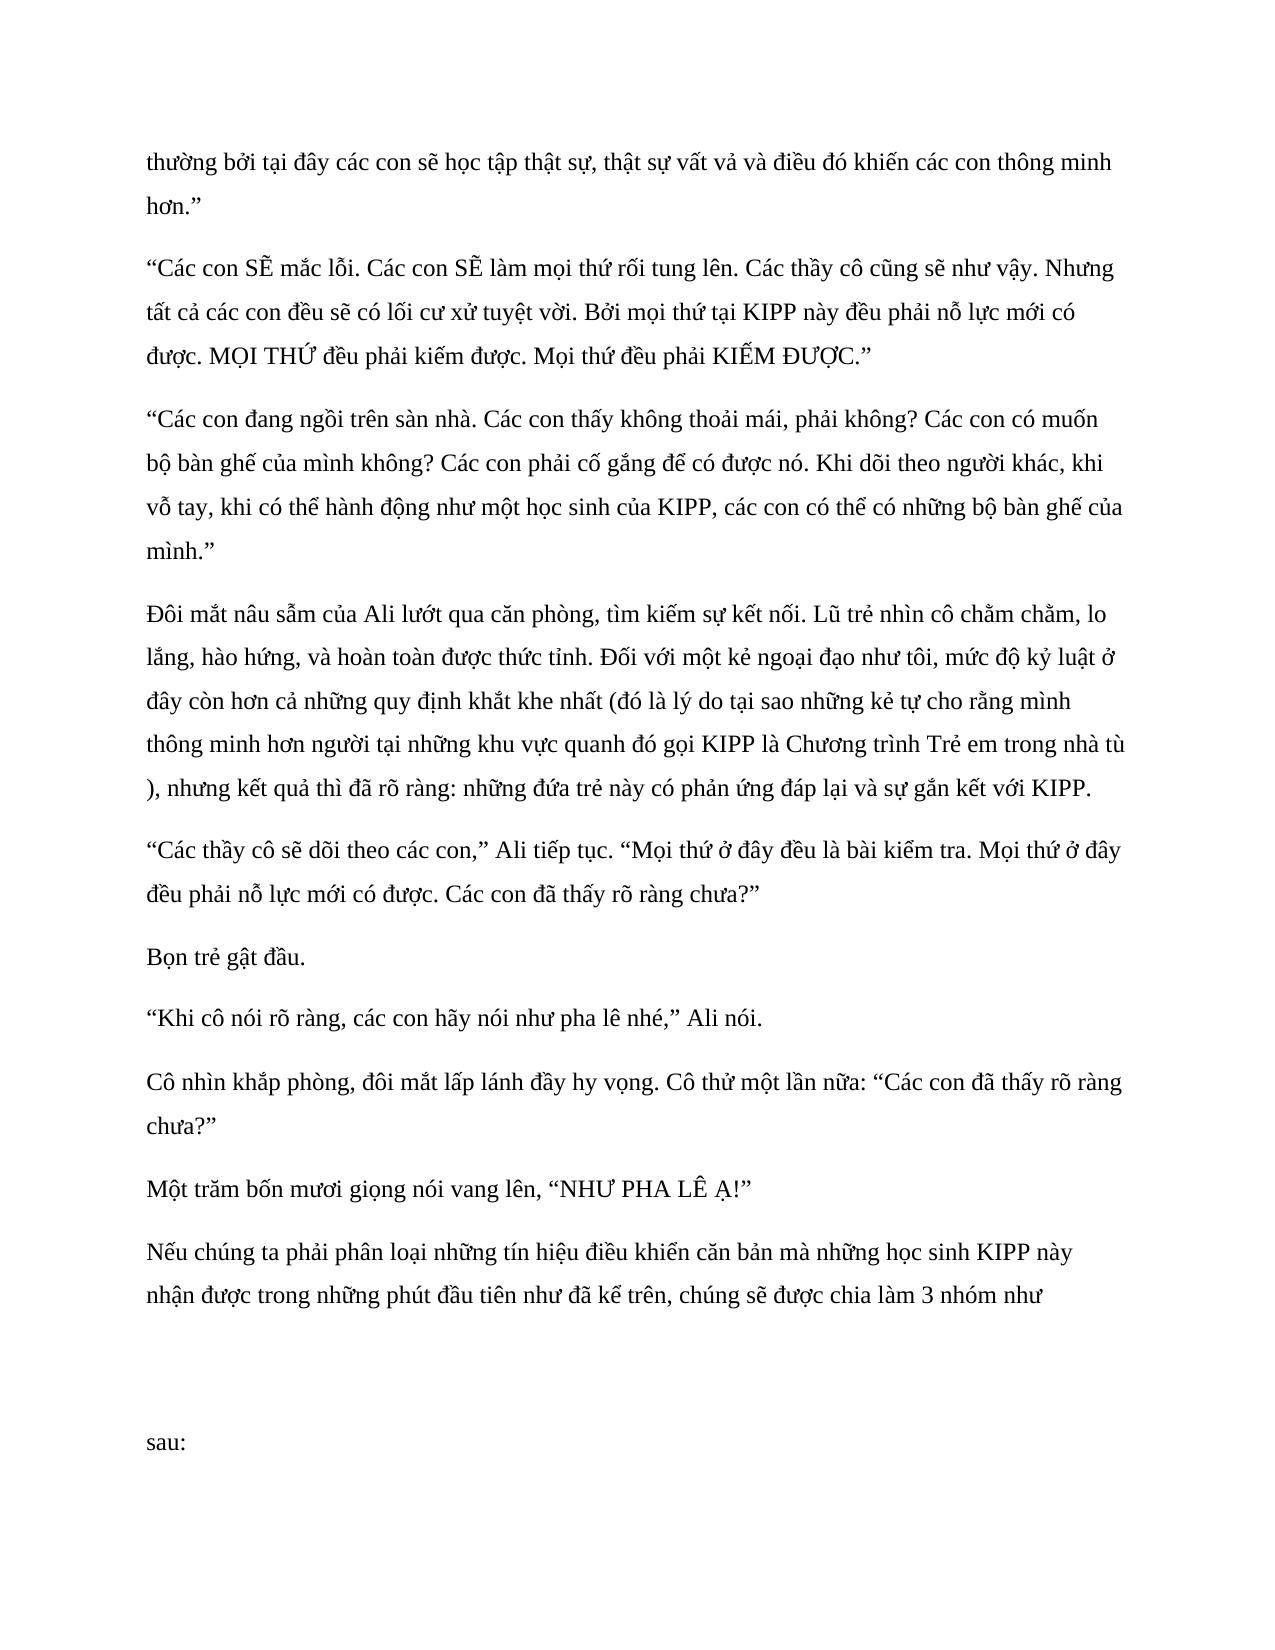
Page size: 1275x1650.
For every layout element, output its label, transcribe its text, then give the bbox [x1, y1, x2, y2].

text Bọn trẻ gật đầu. [146, 945, 1126, 970]
text “Các thầy cô sẽ dõi theo các con,” Ali tiếp tục. “Mọi thứ ở đây đều là bài kiểm tra. Mọi thứ ở đây đều phải nỗ lực mới có được. Các con đã thấy rõ ràng chưa?” [146, 823, 1126, 911]
text sau: [146, 1431, 186, 1456]
text Đôi mắt nâu sẫm của Ali lướt qua căn phòng, tìm kiếm sự kết nối. Lũ trẻ nhìn cô chằm chằm, lo lắng, hào hứng, và hoàn toàn được thức tỉnh. Đối với một kẻ ngoại đạo như tôi, mức độ kỷ luật ở đây còn hơn cả những quy định khắt khe nhất (đó là lý do tại sao những kẻ tự cho rằng mình thông minh hơn người tại những khu vực quanh đó gọi KIPP là Chương trình Trẻ em trong nhà tù ), nhưng kết quả thì đã rõ ràng: những đứa trẻ này có phản ứng đáp lại và sự gắn kết với KIPP. [146, 587, 1126, 805]
text “Khi cô nói rõ ràng, các con hãy nói như pha lê nhé,” Ali nói. [146, 1006, 1126, 1031]
text thường bởi tại đây các con sẽ học tập thật sự, thật sự vất vả và điều đó khiến các con thông minh hơn.” [146, 135, 1126, 223]
text “Các con SẼ mắc lỗi. Các con SẼ làm mọi thứ rối tung lên. Các thầy cô cũng sẽ như vậy. Nhưng tất cả các con đều sẽ có lối cư xử tuyệt vời. Bởi mọi thứ tại KIPP này đều phải nỗ lực mới có được. MỌI THỨ đều phải kiếm được. Mọi thứ đều phải KIẾM ĐƯỢC.” [146, 242, 1126, 373]
text “Các con đang ngồi trên sàn nhà. Các con thấy không thoải mái, phải không? Các con có muốn bộ bàn ghế của mình không? Các con phải cố gắng để có được nó. Khi dõi theo người khác, khi vỗ tay, khi có thể hành động như một học sinh của KIPP, các con có thể có những bộ bàn ghế của mình.” [146, 392, 1126, 568]
text Một trăm bốn mươi giọng nói vang lên, “NHƯ PHA LÊ Ạ!” [146, 1177, 1126, 1202]
text Cô nhìn khắp phòng, đôi mắt lấp lánh đầy hy vọng. Cô thử một lần nữa: “Các con đã thấy rõ ràng chưa?” [146, 1056, 1126, 1143]
text Nếu chúng ta phải phân loại những tín hiệu điều khiển căn bản mà những học sinh KIPP này nhận được trong những phút đầu tiên như đã kể trên, chúng sẽ được chia làm 3 nhóm như [146, 1225, 1126, 1313]
